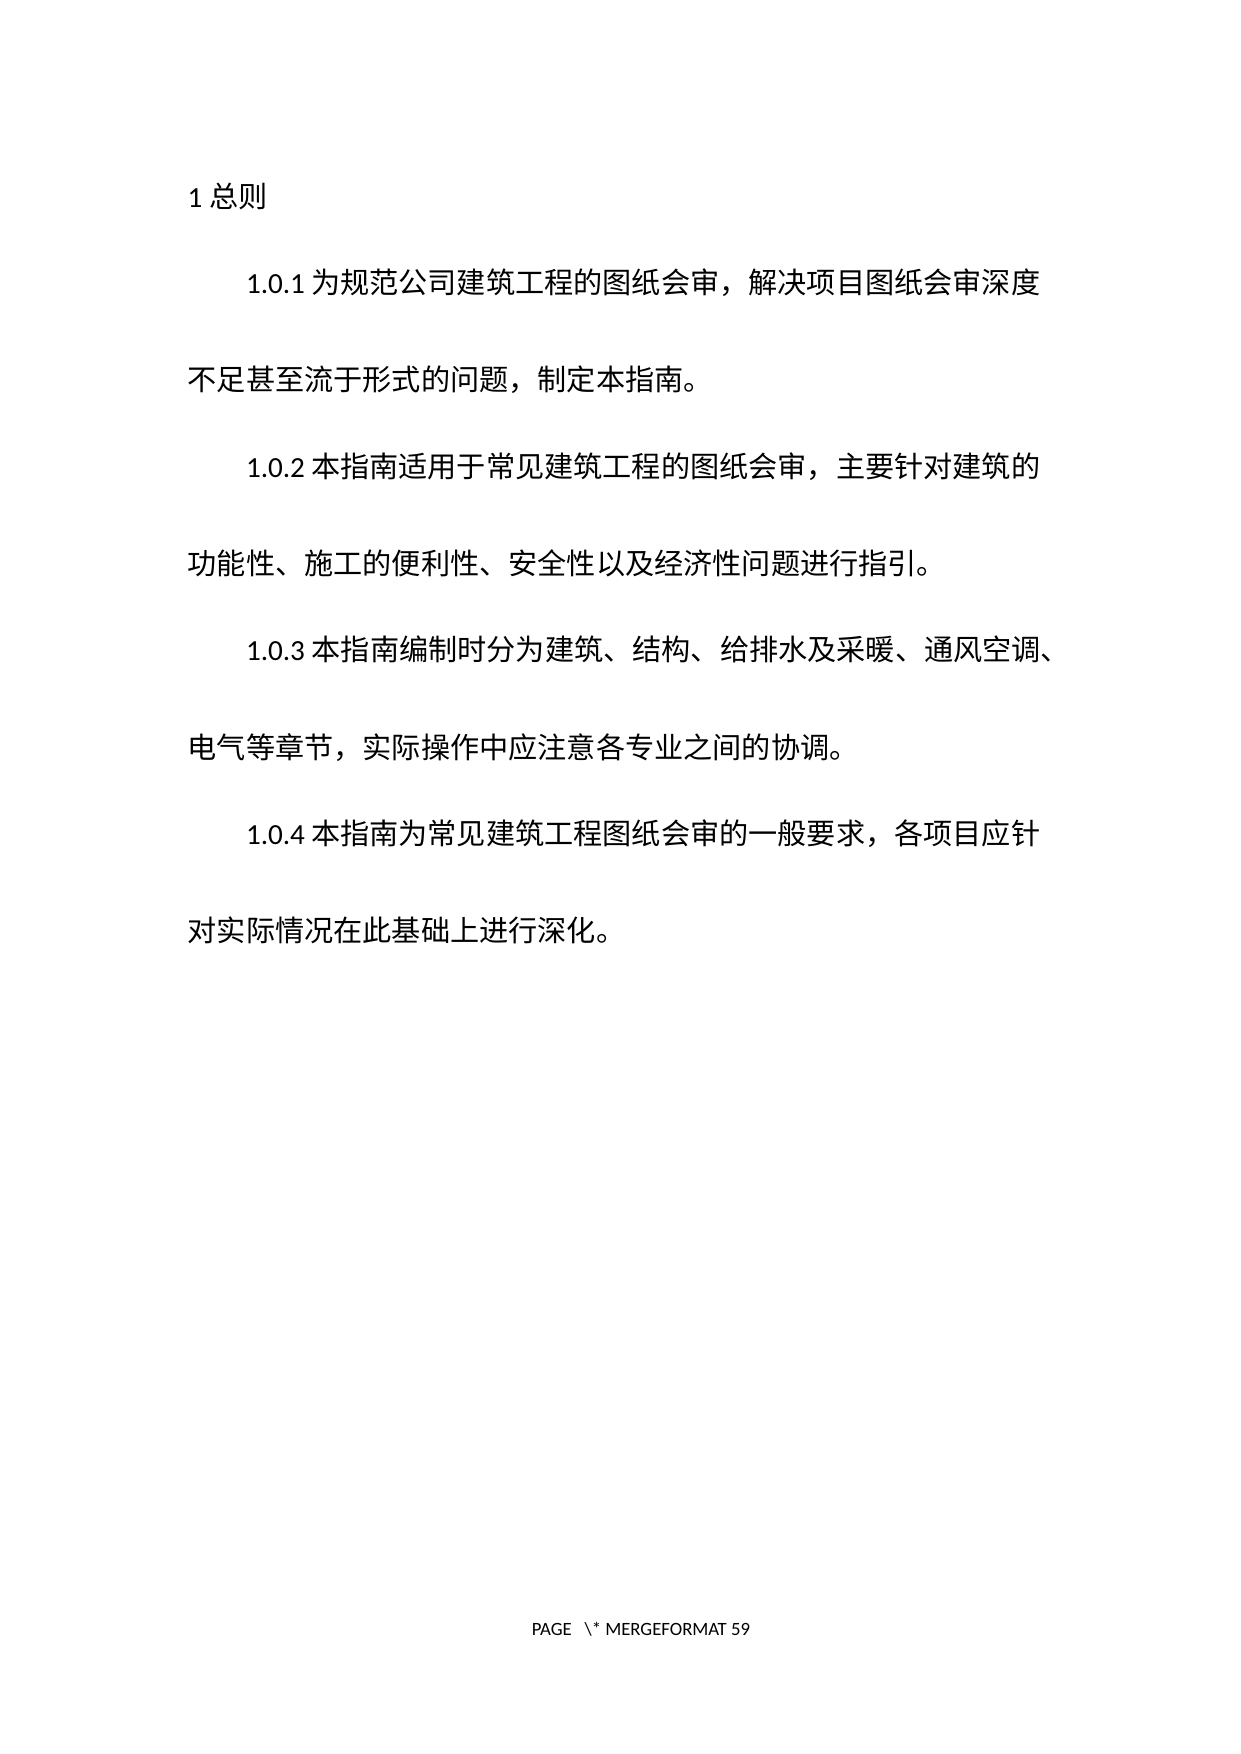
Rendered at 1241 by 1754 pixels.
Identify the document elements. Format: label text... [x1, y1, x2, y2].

text 1.0.2本指南适用于常见建筑工程的图纸会审，主要针对建筑的功能性、施工的便利性、安全性以及经济性问题进行指引。 [187, 432, 1053, 594]
text 1.0.3 本指南编制时分为建筑、结构、给排水及采暖、通风空调、电气等章节，实际操作中应注意各专业之间的协调。 [187, 615, 1053, 778]
text 1 总则 [187, 162, 1053, 227]
text 1.0.4本指南为常见建筑工程图纸会审的一般要求，各项目应针对实际情况在此基础上进行深化。 [187, 799, 1053, 962]
text 1.0.1为规范公司建筑工程的图纸会审，解决项目图纸会审深度不足甚至流于形式的问题，制定本指南。 [187, 248, 1053, 411]
